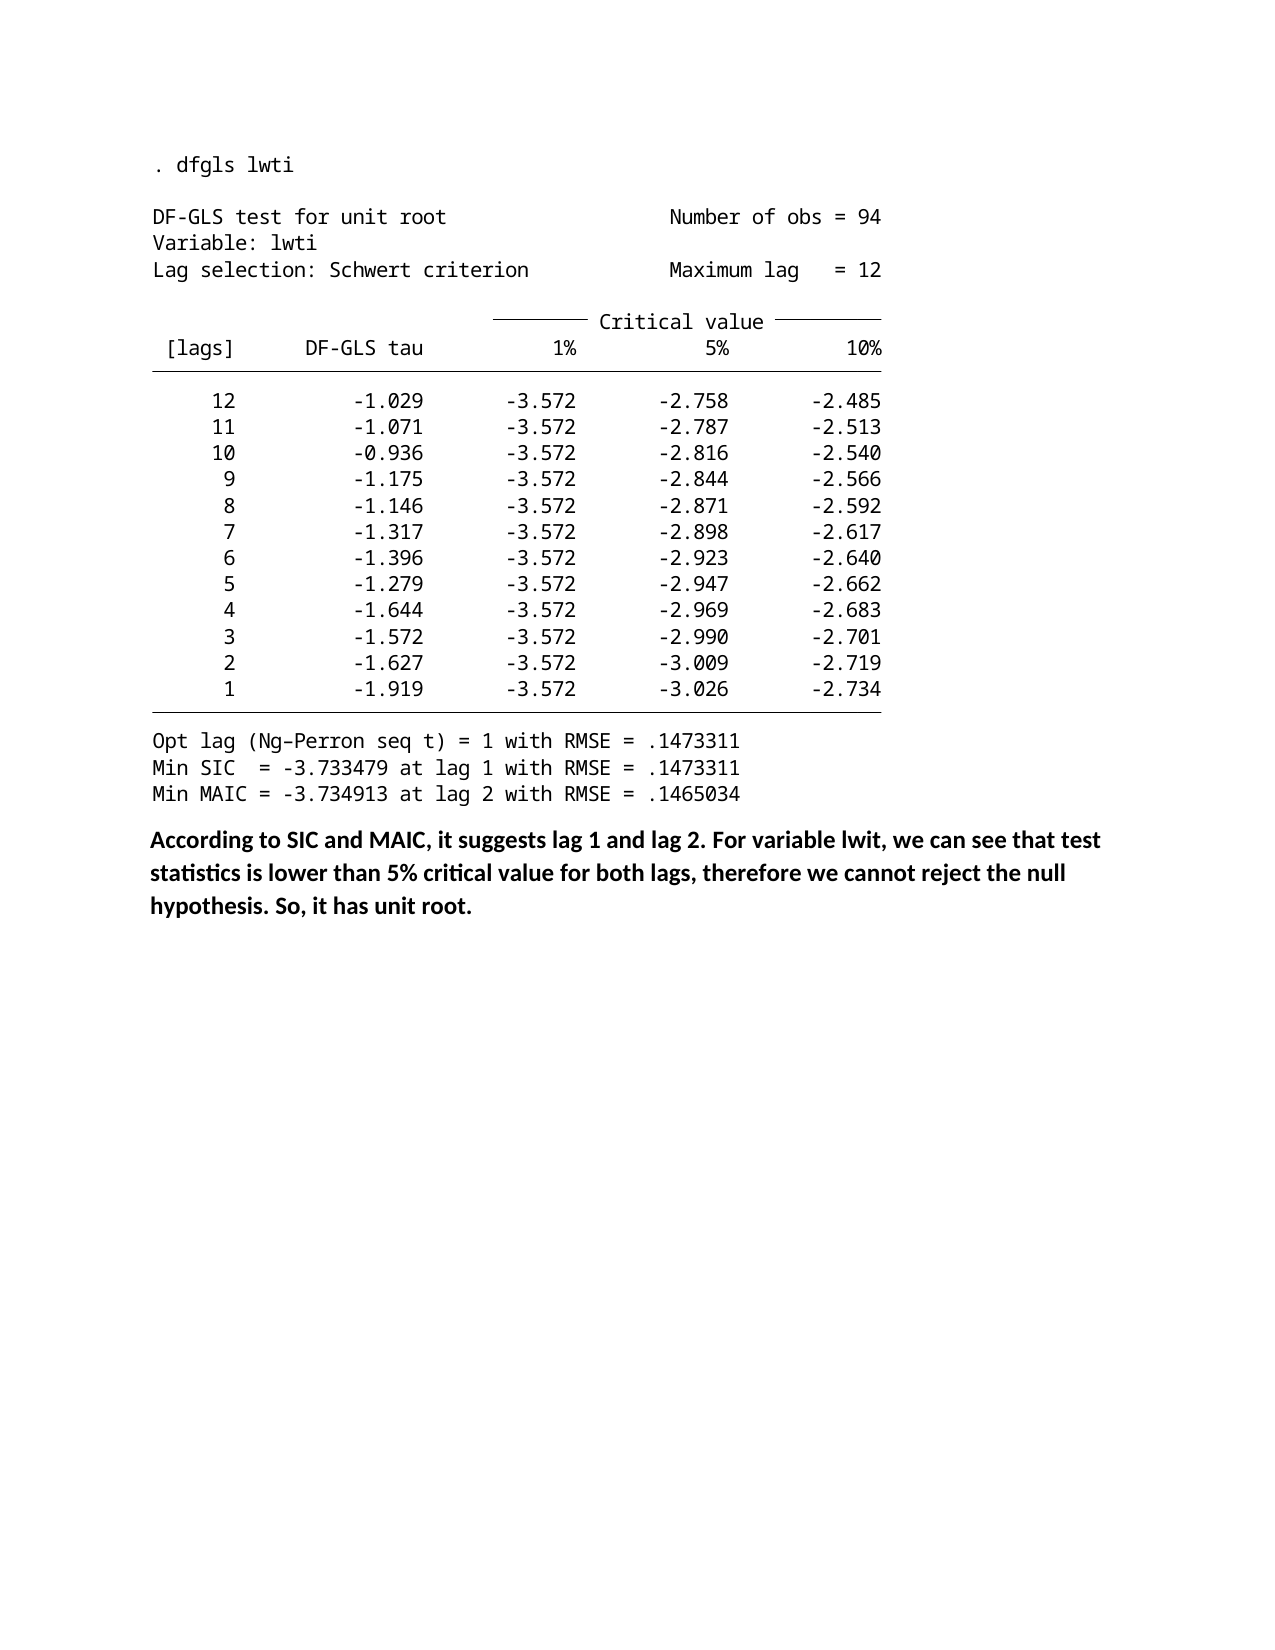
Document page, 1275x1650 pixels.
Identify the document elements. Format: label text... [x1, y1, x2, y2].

text According to SIC and MAIC, it suggests lag 1 and lag 2. For variable lwit, we can see that test statistics is lower than 5% critical value for both lags, therefore we cannot reject the null hypothesis. So, it has unit root. [150, 824, 1125, 921]
